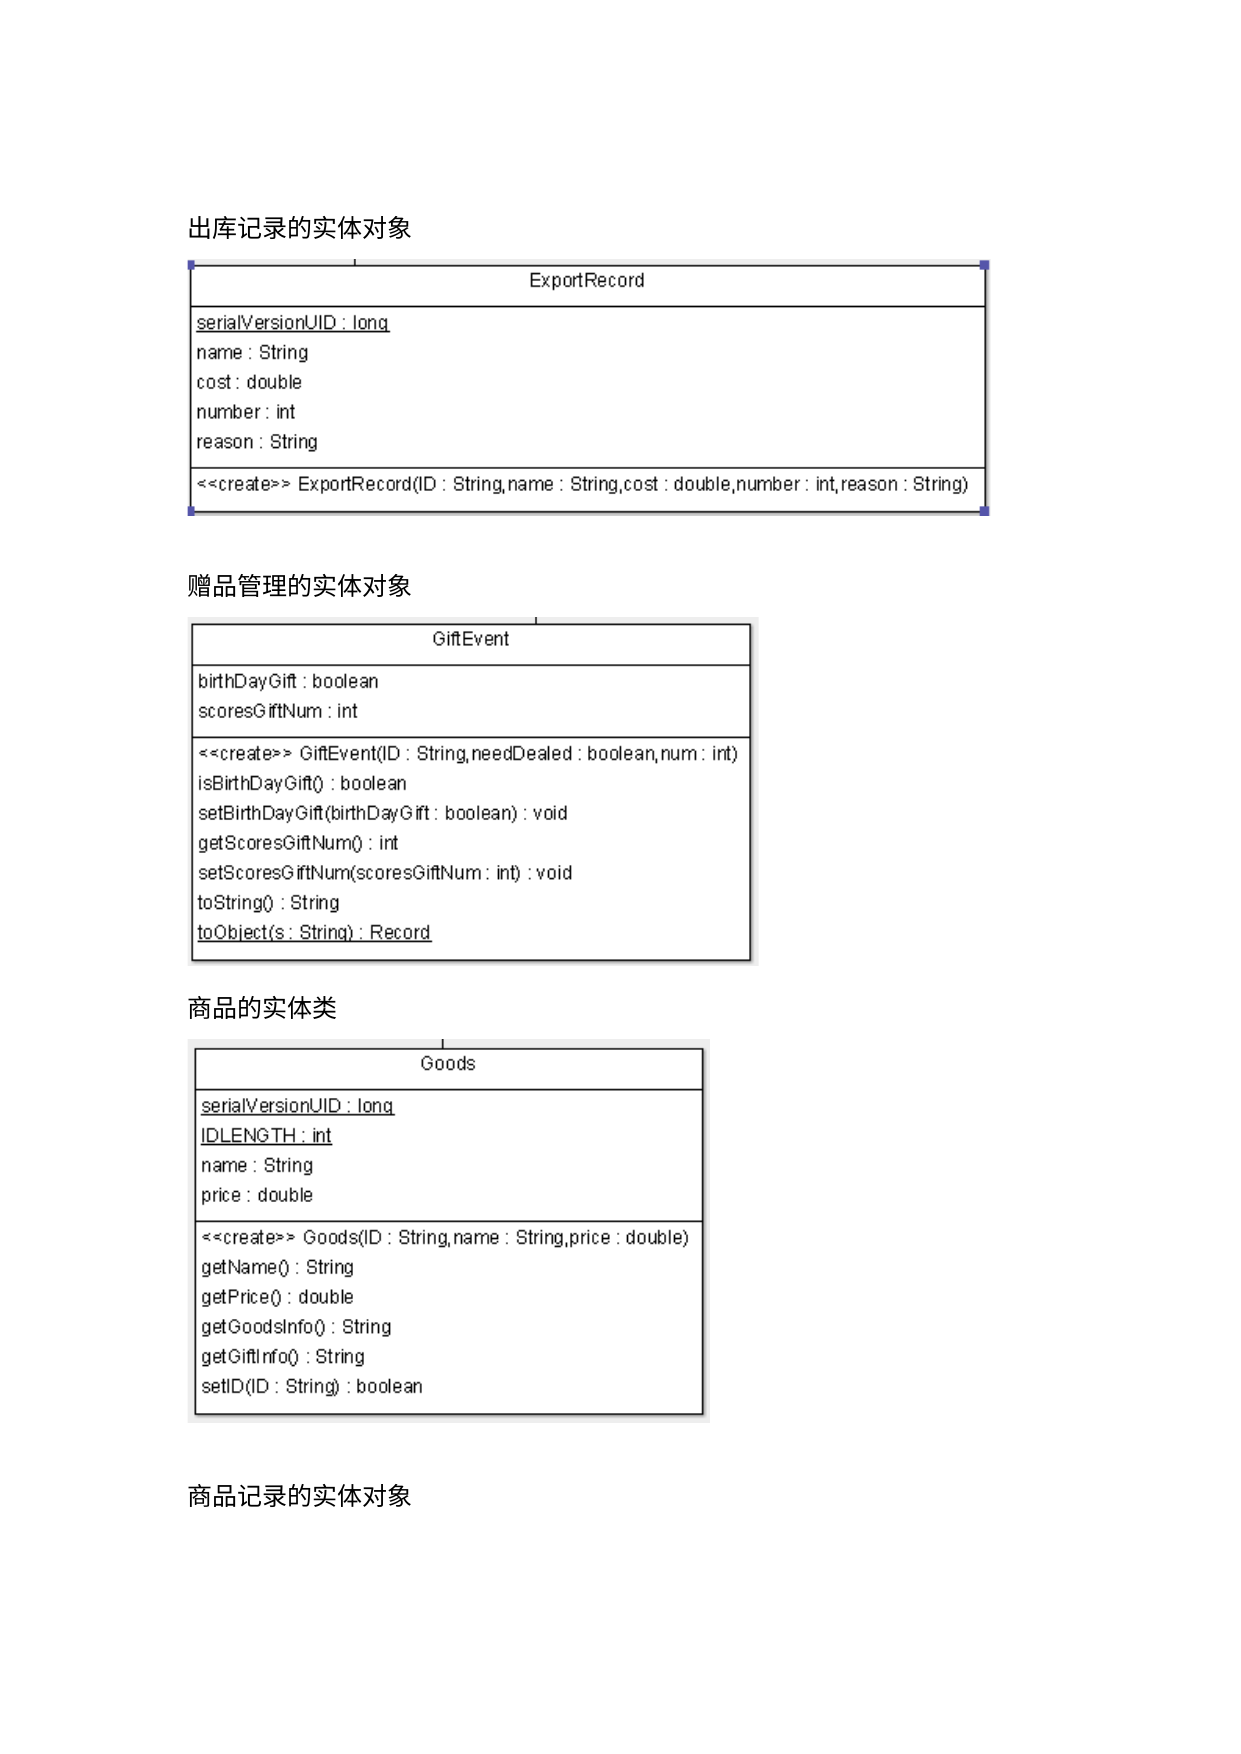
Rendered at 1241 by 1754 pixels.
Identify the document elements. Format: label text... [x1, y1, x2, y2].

text 商品记录的实体对象 [187, 1462, 1053, 1527]
text 赠品管理的实体对象 [187, 552, 1053, 617]
text 出库记录的实体对象 [187, 194, 1053, 259]
picture [187, 617, 759, 966]
picture [187, 1039, 710, 1423]
picture [187, 259, 991, 516]
text 商品的实体类 [187, 974, 1053, 1039]
